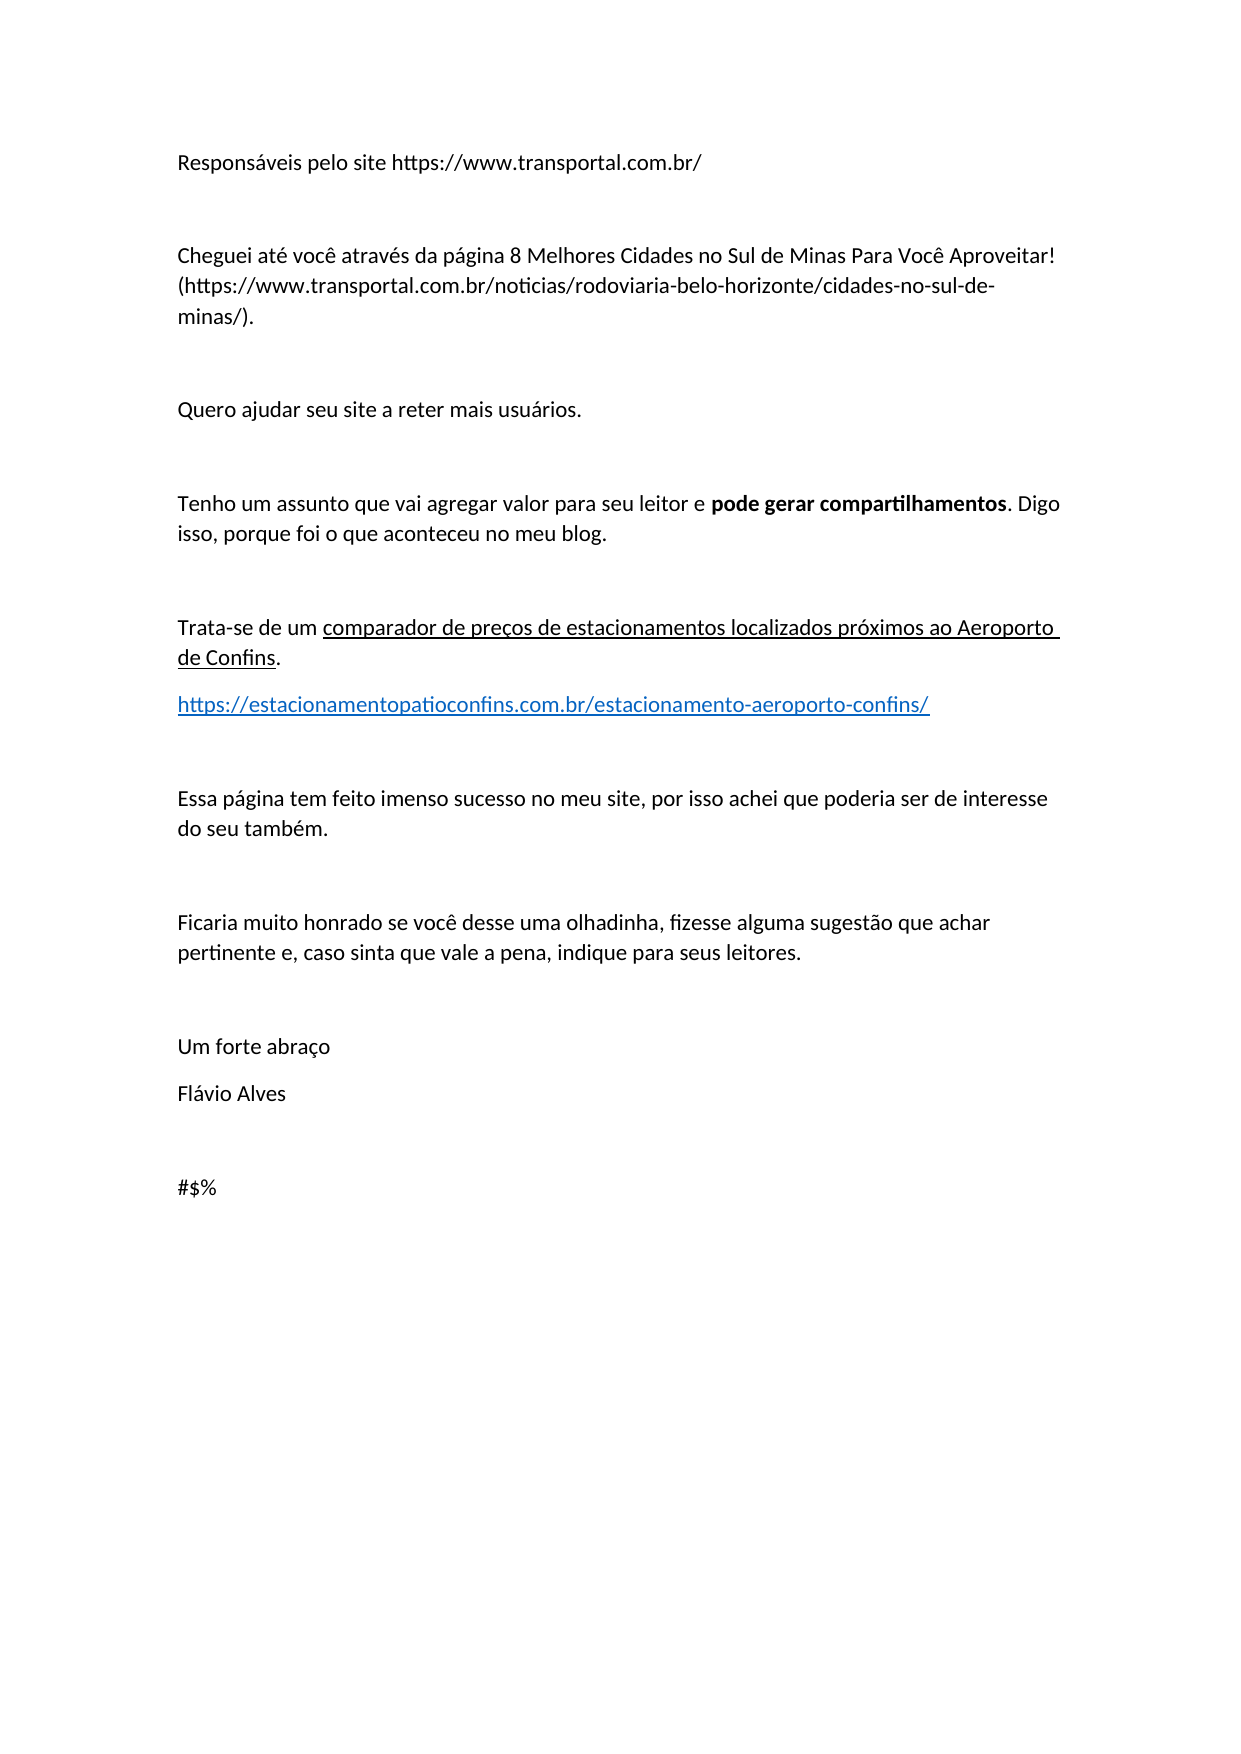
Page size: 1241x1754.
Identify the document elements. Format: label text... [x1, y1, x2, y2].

text Trata-se de um comparador de preços de estacionamentos localizados próximos ao Aeroporto de Confins. [177, 613, 1063, 671]
text Quero ajudar seu site a reter mais usuários. [177, 396, 1063, 423]
text Cheguei até você através da página 8 Melhores Cidades no Sul de Minas Para Você Aproveitar! (https://www.transportal.com.br/noticias/rodoviaria-belo-horizonte/cidades-no-sul-de-minas/). [177, 241, 1063, 330]
text Ficaria muito honrado se você desse uma olhadinha, fizesse alguma sugestão que achar pertinente e, caso sinta que vale a pena, indique para seus leitores. [177, 908, 1063, 966]
text Um forte abraço [177, 1032, 1063, 1060]
text Flávio Alves [177, 1079, 1063, 1107]
text Tenho um assunto que vai agregar valor para seu leitor e pode gerar compartilhamentos. Digo isso, porque foi o que aconteceu no meu blog. [177, 489, 1063, 547]
text https://estacionamentopatioconfins.com.br/estacionamento-aeroporto-confins/ [177, 690, 1063, 718]
text #$% [177, 1173, 1063, 1201]
text Essa página tem feito imenso sucesso no meu site, por isso achei que poderia ser de interesse do seu também. [177, 784, 1063, 842]
text Responsáveis pelo site https://www.transportal.com.br/ [177, 148, 1063, 176]
